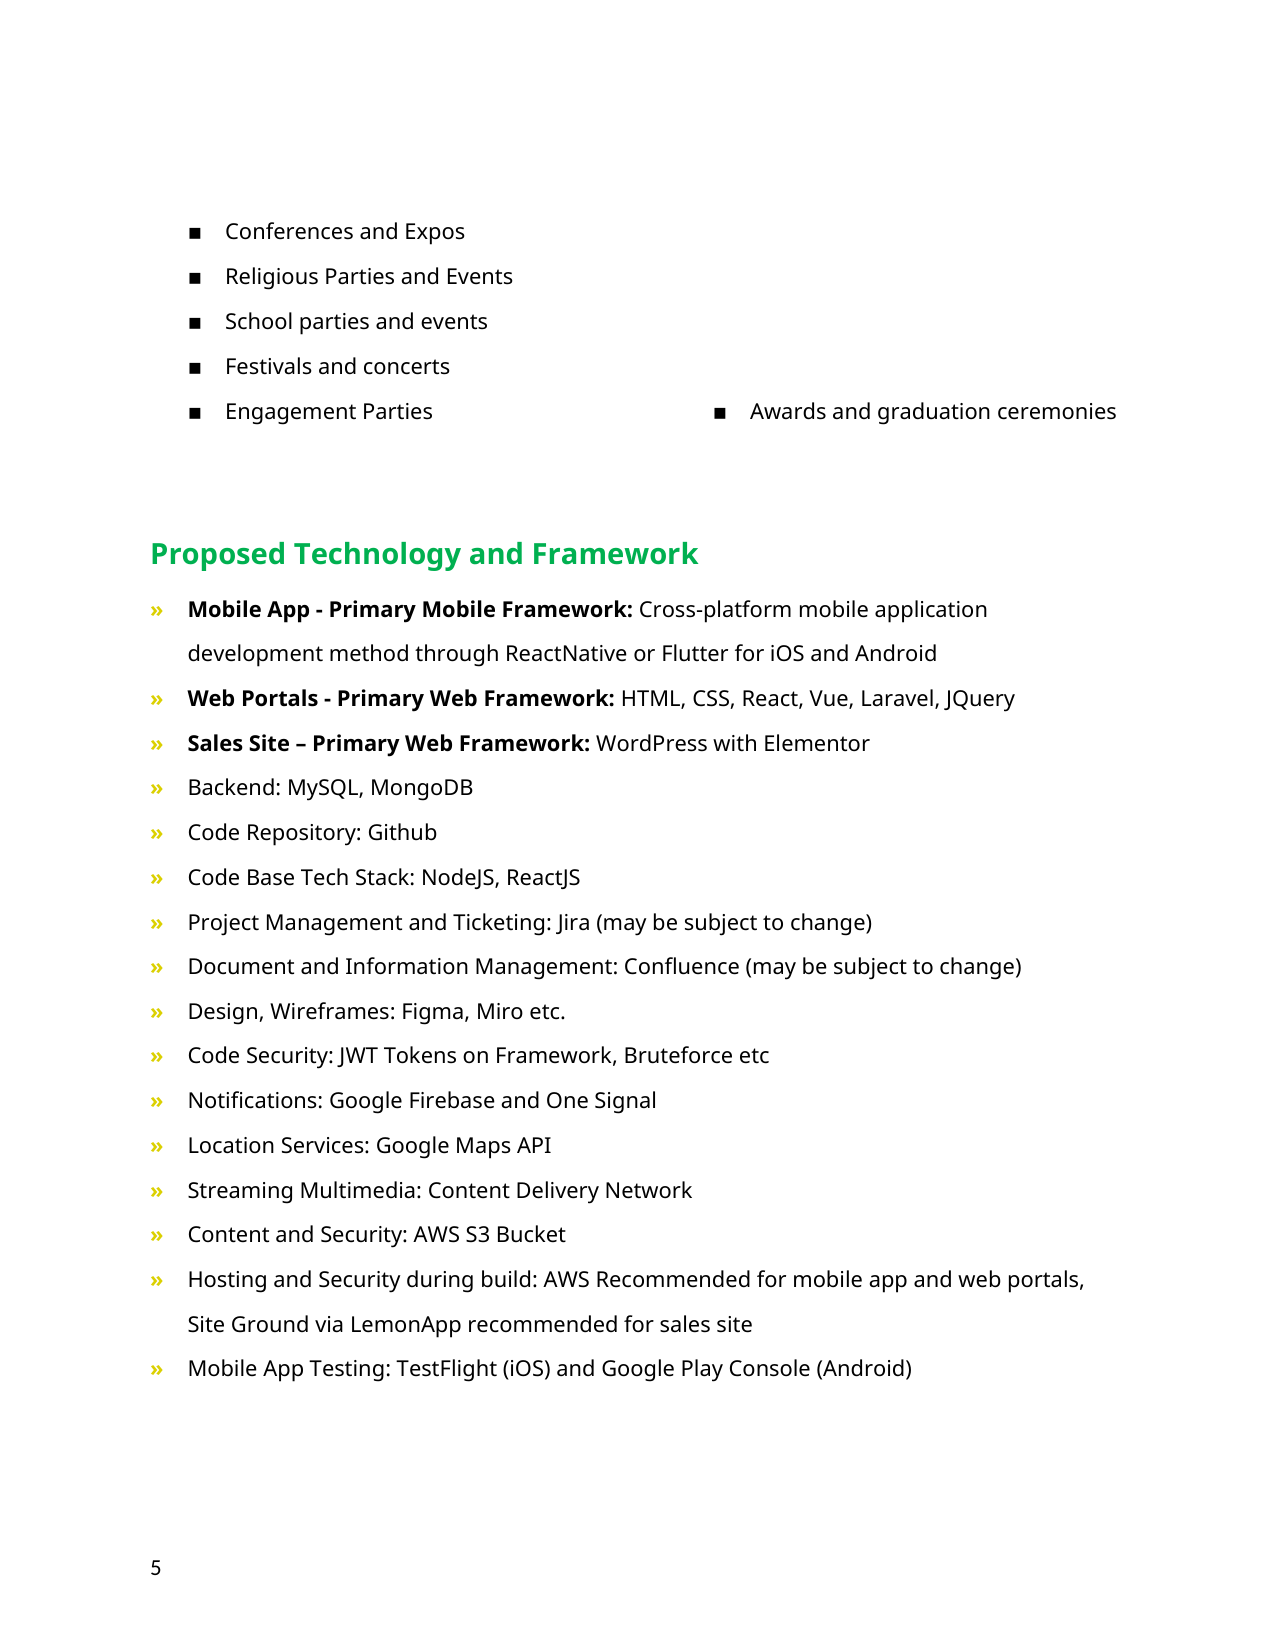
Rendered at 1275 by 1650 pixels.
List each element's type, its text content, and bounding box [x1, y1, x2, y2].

list Sales Site – Primary Web Framework: WordPress with Elementor [150, 728, 1125, 757]
list Web Portals - Primary Web Framework: HTML, CSS, React, Vue, Laravel, JQuery [150, 683, 1125, 713]
list Mobile App - Primary Mobile Framework: Cross-platform mobile application development method through ReactNative or Flutter for iOS and Android [150, 594, 1125, 668]
list Content and Security: AWS S3 Bucket [150, 1219, 1125, 1249]
list Backend: MySQL, MongoDB [150, 772, 1125, 802]
list Hosting and Security during build: AWS Recommended for mobile app and web portals, Site Ground via LemonApp recommended for sales site [150, 1264, 1125, 1338]
list Religious Parties and Events [187, 252, 1125, 297]
list Code Repository: Github [150, 817, 1125, 847]
list Conferences and Expos [187, 207, 1125, 252]
list Notifications: Google Firebase and One Signal [150, 1085, 1125, 1115]
list Location Services: Google Maps API [150, 1130, 1125, 1160]
list Festivals and concerts [187, 342, 1125, 387]
list School parties and events [187, 297, 1125, 342]
text Proposed Technology and Framework [150, 533, 1125, 573]
list Mobile App Testing: TestFlight (iOS) and Google Play Console (Android) [150, 1353, 1125, 1383]
list Code Security: JWT Tokens on Framework, Bruteforce etc [150, 1041, 1125, 1070]
list Code Base Tech Stack: NodeJS, ReactJS [150, 862, 1125, 892]
list Document and Information Management: Confluence (may be subject to change) [150, 951, 1125, 981]
list Design, Wireframes: Figma, Miro etc. [150, 996, 1125, 1026]
list Streaming Multimedia: Content Delivery Network [150, 1174, 1125, 1204]
list Engagement Parties [187, 387, 600, 432]
list Awards and graduation ceremonies [712, 387, 1125, 432]
list Project Management and Ticketing: Jira (may be subject to change) [150, 906, 1125, 936]
